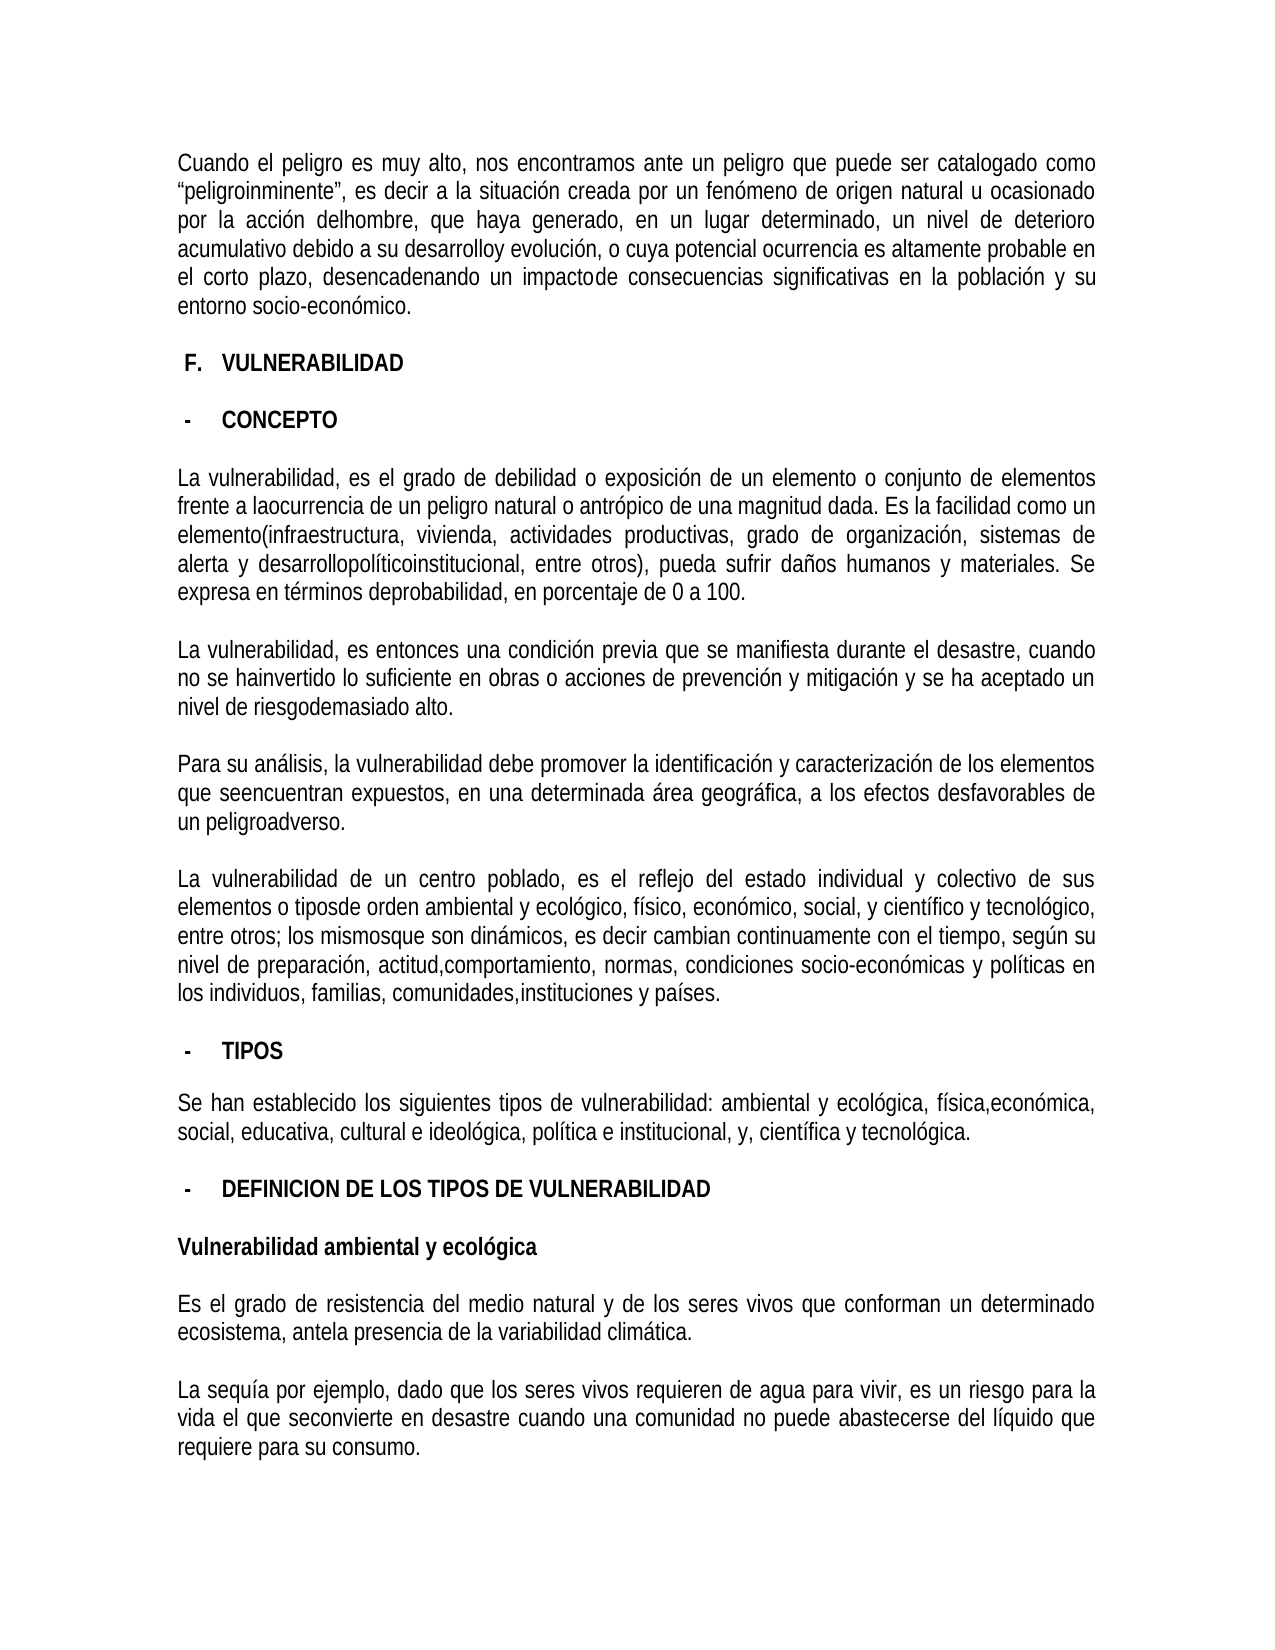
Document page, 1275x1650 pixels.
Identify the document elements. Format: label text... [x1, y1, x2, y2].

list TIPOS [184, 1036, 1098, 1064]
text La vulnerabilidad, es entonces una condición previa que se manifiesta durante el desastre, cuando no se hainvertido lo suficiente en obras o acciones de prevención y mitigación y se ha aceptado un nivel de riesgodemasiado alto. [177, 634, 1098, 721]
text Para su análisis, la vulnerabilidad debe promover la identificación y caracterización de los elementos que seencuentran expuestos, en una determinada área geográfica, a los efectos desfavorables de un peligroadverso. [177, 749, 1098, 835]
list VULNERABILIDAD [184, 348, 1098, 377]
text La sequía por ejemplo, dado que los seres vivos requieren de agua para vivir, es un riesgo para la vida el que seconvierte en desastre cuando una comunidad no puede abastecerse del líquido que requiere para su consumo. [177, 1375, 1098, 1461]
text La vulnerabilidad, es el grado de debilidad o exposición de un elemento o conjunto de elementos frente a laocurrencia de un peligro natural o antrópico de una magnitud dada. Es la facilidad como un elemento(infraestructura, vivienda, actividades productivas, grado de organización, sistemas de alerta y desarrollopolíticoinstitucional, entre otros), pueda sufrir daños humanos y materiales. Se expresa en términos deprobabilidad, en porcentaje de 0 a 100. [177, 463, 1098, 606]
text Es el grado de resistencia del medio natural y de los seres vivos que conforman un determinado ecosistema, antela presencia de la variabilidad climática. [177, 1289, 1098, 1346]
list DEFINICION DE LOS TIPOS DE VULNERABILIDAD [184, 1174, 1098, 1203]
list CONCEPTO [184, 405, 1098, 434]
text Cuando el peligro es muy alto, nos encontramos ante un peligro que puede ser catalogado como “peligroinminente”, es decir a la situación creada por un fenómeno de origen natural u ocasionado por la acción delhombre, que haya generado, en un lugar determinado, un nivel de deterioro acumulativo debido a su desarrolloy evolución, o cuya potencial ocurrencia es altamente probable en el corto plazo, desencadenando un impactode consecuencias significativas en la población y su entorno socio-económico. [177, 148, 1098, 319]
text Vulnerabilidad ambiental y ecológica [177, 1231, 1098, 1260]
text Se han establecido los siguientes tipos de vulnerabilidad: ambiental y ecológica, física,económica, social, educativa, cultural e ideológica, política e institucional, y, científica y tecnológica. [177, 1088, 1098, 1146]
text La vulnerabilidad de un centro poblado, es el reflejo del estado individual y colectivo de sus elementos o tiposde orden ambiental y ecológico, físico, económico, social, y científico y tecnológico, entre otros; los mismosque son dinámicos, es decir cambian continuamente con el tiempo, según su nivel de preparación, actitud,comportamiento, normas, condiciones socio-económicas y políticas en los individuos, familias, comunidades,instituciones y países. [177, 864, 1098, 1007]
